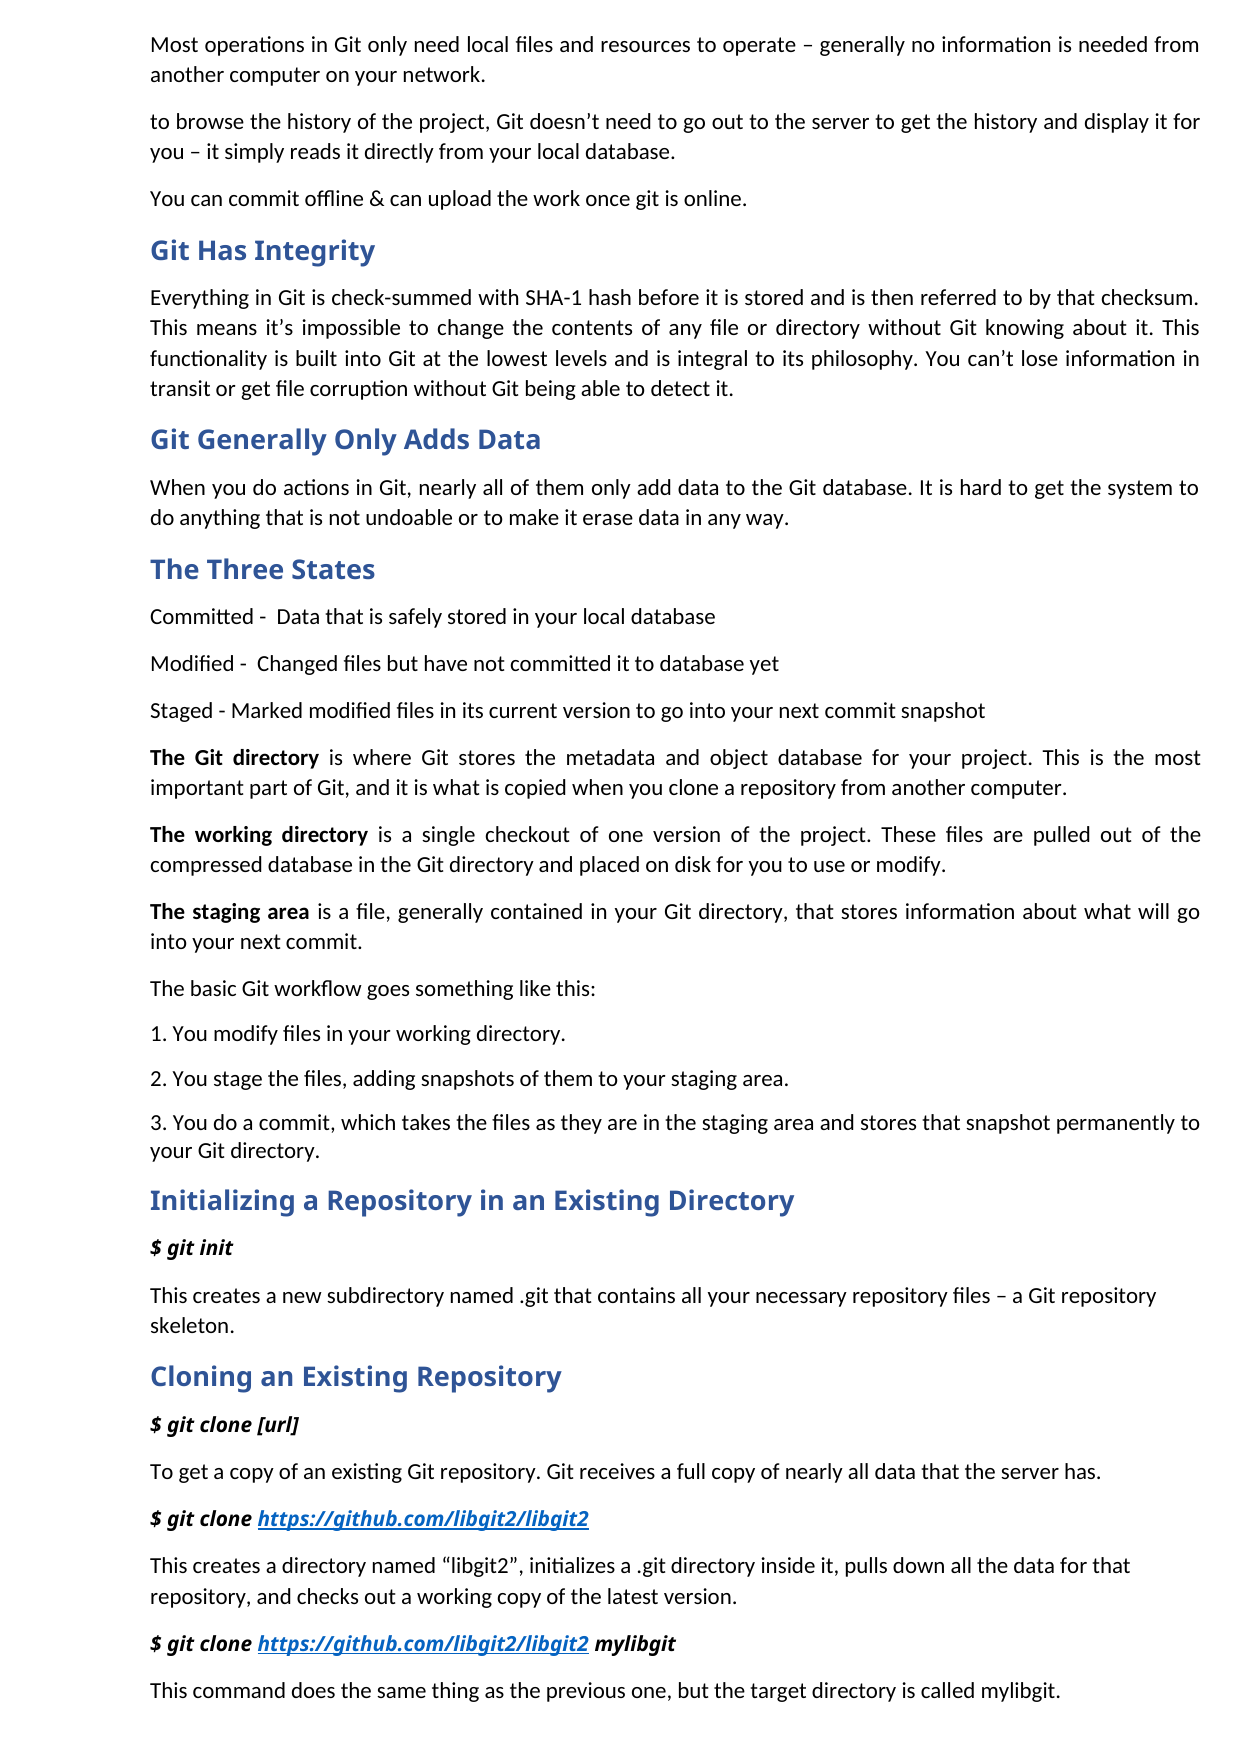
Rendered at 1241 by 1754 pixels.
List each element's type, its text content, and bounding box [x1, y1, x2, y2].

text This creates a new subdirectory named .git that contains all your necessary repository files – a Git repository skeleton. [150, 1281, 1203, 1339]
subtitle Cloning an Existing Repository [150, 1358, 1203, 1395]
text 2. You stage the files, adding snapshots of them to your staging area. [150, 1064, 1203, 1092]
text When you do actions in Git, nearly all of them only add data to the Git database. It is hard to get the system to do anything that is not undoable or to make it erase data in any way. [150, 473, 1203, 531]
text Committed - Data that is safely stored in your local database [150, 602, 1203, 631]
text The working directory is a single checkout of one version of the project. These files are pulled out of the compressed database in the Git directory and placed on disk for you to use or modify. [150, 820, 1203, 878]
subtitle Git Generally Only Adds Data [150, 421, 1203, 458]
text 3. You do a commit, which takes the files as they are in the staging area and stores that snapshot permanently to your Git directory. [150, 1108, 1203, 1164]
text Most operations in Git only need local files and resources to operate – generally no information is needed from another computer on your network. [150, 30, 1203, 88]
text to browse the history of the project, Git doesn’t need to go out to the server to get the history and display it for you – it simply reads it directly from your local database. [150, 107, 1203, 165]
subtitle The Three States [150, 550, 1203, 587]
text $ git clone https://github.com/libgit2/libgit2 mylibgit [150, 1629, 1203, 1657]
text This creates a directory named “libgit2”, initializes a .git directory inside it, pulls down all the data for that repository, and checks out a working copy of the latest version. [150, 1552, 1203, 1610]
text The basic Git workflow goes something like this: [150, 974, 1203, 1002]
text This command does the same thing as the previous one, but the target directory is called mylibgit. [150, 1676, 1203, 1704]
text The staging area is a file, generally contained in your Git directory, that stores information about what will go into your next commit. [150, 897, 1203, 956]
subtitle Git Has Integrity [150, 231, 1203, 268]
text Modified - Changed files but have not committed it to database yet [150, 649, 1203, 677]
text You can commit offline & can upload the work once git is online. [150, 184, 1203, 212]
text Staged - Marked modified files in its current version to go into your next commit snapshot [150, 696, 1203, 724]
text To get a copy of an existing Git repository. Git receives a full copy of nearly all data that the server has. [150, 1457, 1203, 1485]
text 1. You modify files in your working directory. [150, 1019, 1203, 1047]
text Everything in Git is check-summed with SHA-1 hash before it is stored and is then referred to by that checksum. This means it’s impossible to change the contents of any file or directory without Git knowing about it. This functionality is built into Git at the lowest levels and is integral to its philosophy. You can’t lose information in transit or get file corruption without Git being able to detect it. [150, 283, 1203, 402]
text $ git clone [url] [150, 1410, 1203, 1438]
text The Git directory is where Git stores the metadata and object database for your project. This is the most important part of Git, and it is what is copied when you clone a repository from another computer. [150, 743, 1203, 801]
text $ git init [150, 1233, 1203, 1262]
subtitle Initializing a Repository in an Existing Directory [150, 1181, 1203, 1218]
text $ git clone https://github.com/libgit2/libgit2 [150, 1504, 1203, 1533]
